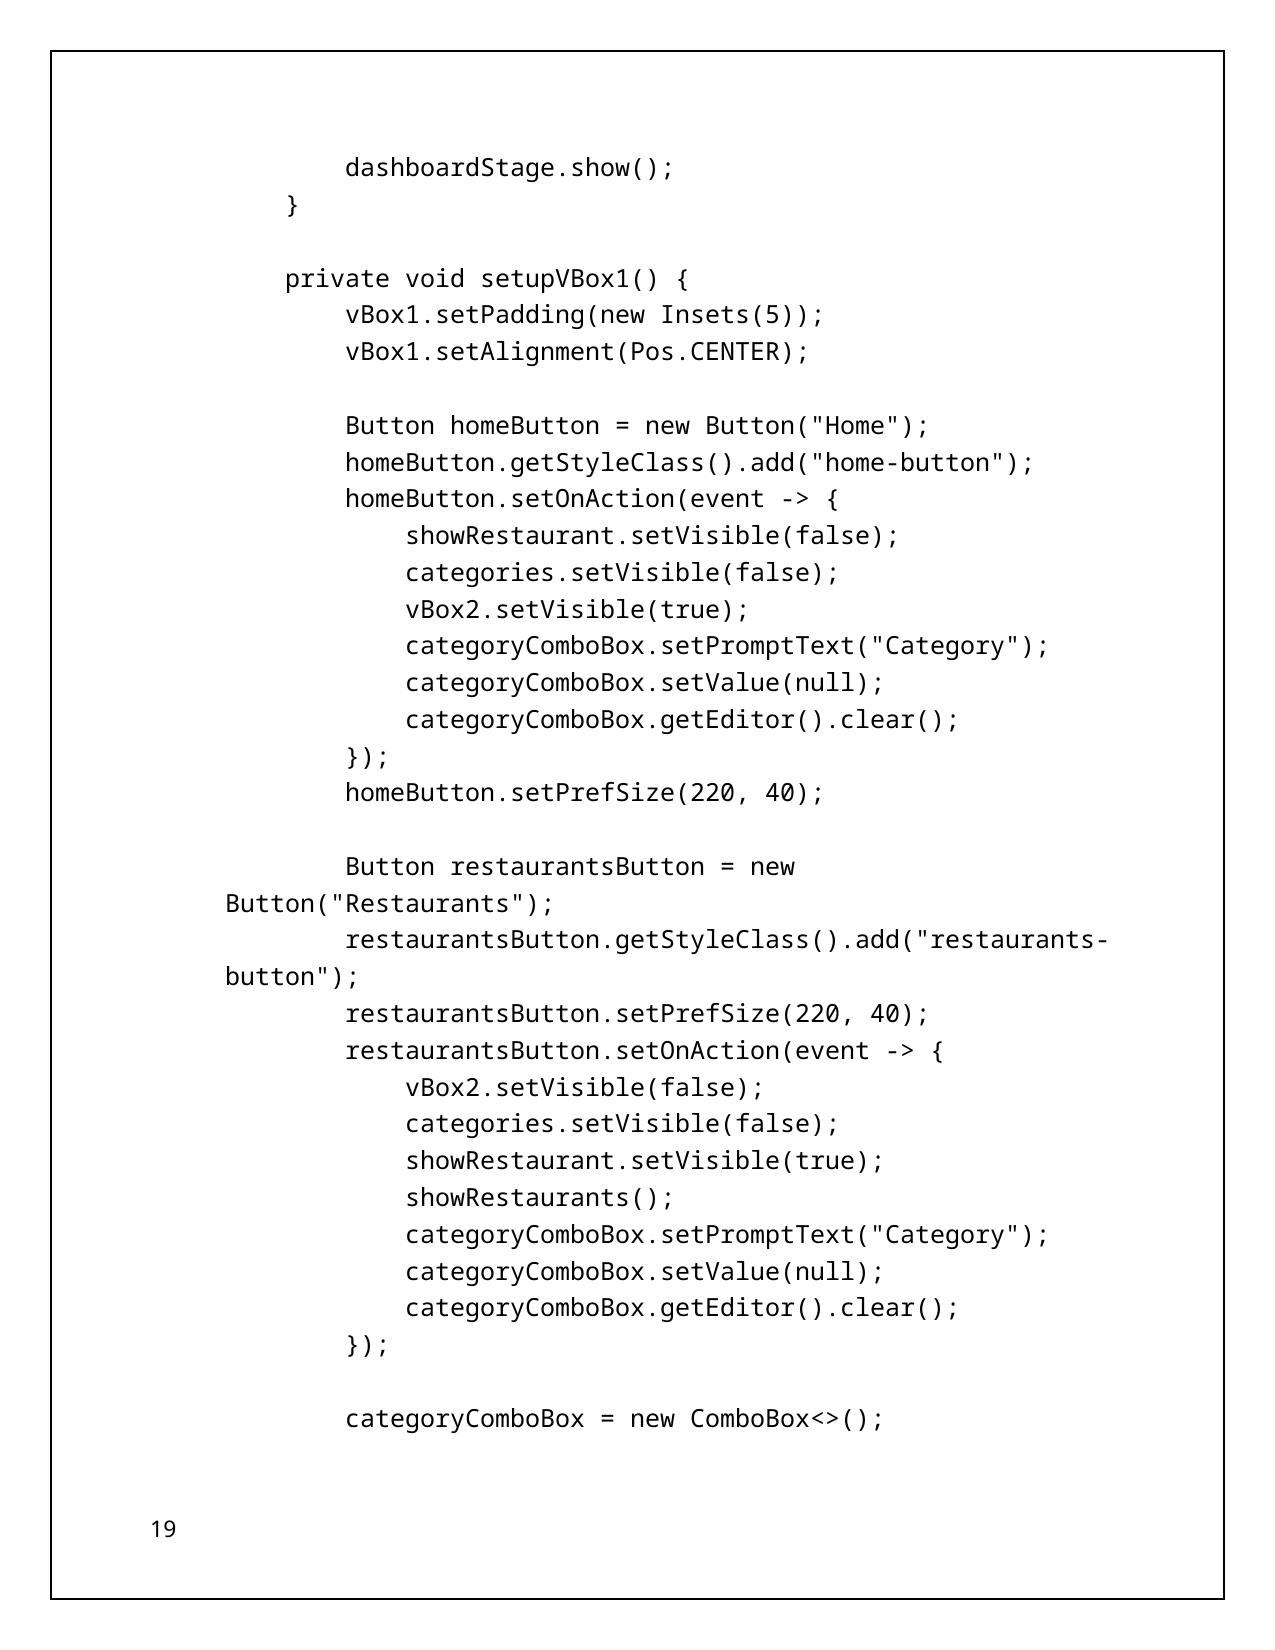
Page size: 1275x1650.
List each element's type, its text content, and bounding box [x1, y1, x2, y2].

list showRestaurant.setVisible(false); [225, 518, 1125, 552]
list categoryComboBox.getEditor().clear(); [225, 1290, 1125, 1324]
list dashboardStage.show(); [225, 150, 1125, 184]
list Button restaurantsButton = new Button("Restaurants"); [225, 849, 1125, 919]
list homeButton.setOnAction(event -> { [225, 481, 1125, 515]
list } [225, 187, 1125, 221]
list vBox1.setAlignment(Pos.CENTER); [225, 334, 1125, 368]
list Button homeButton = new Button("Home"); [225, 407, 1125, 441]
list categoryComboBox.getEditor().clear(); [225, 702, 1125, 736]
list vBox2.setVisible(true); [225, 591, 1125, 625]
list categories.setVisible(false); [225, 554, 1125, 588]
list restaurantsButton.getStyleClass().add("restaurants-button"); [225, 922, 1125, 993]
list restaurantsButton.setOnAction(event -> { [225, 1032, 1125, 1067]
list categoryComboBox.setValue(null); [225, 665, 1125, 699]
list categoryComboBox.setPromptText("Category"); [225, 628, 1125, 662]
list homeButton.getStyleClass().add("home-button"); [225, 444, 1125, 478]
list showRestaurants(); [225, 1179, 1125, 1214]
list vBox2.setVisible(false); [225, 1069, 1125, 1103]
list categoryComboBox.setValue(null); [225, 1253, 1125, 1287]
list categoryComboBox.setPromptText("Category"); [225, 1216, 1125, 1250]
list homeButton.setPrefSize(220, 40); [225, 775, 1125, 809]
list categoryComboBox = new ComboBox<>(); [225, 1400, 1125, 1434]
list categories.setVisible(false); [225, 1106, 1125, 1140]
list }); [225, 738, 1125, 772]
list vBox1.setPadding(new Insets(5)); [225, 297, 1125, 331]
list showRestaurant.setVisible(true); [225, 1143, 1125, 1177]
list }); [225, 1327, 1125, 1361]
list restaurantsButton.setPrefSize(220, 40); [225, 996, 1125, 1030]
list private void setupVBox1() { [225, 260, 1125, 294]
